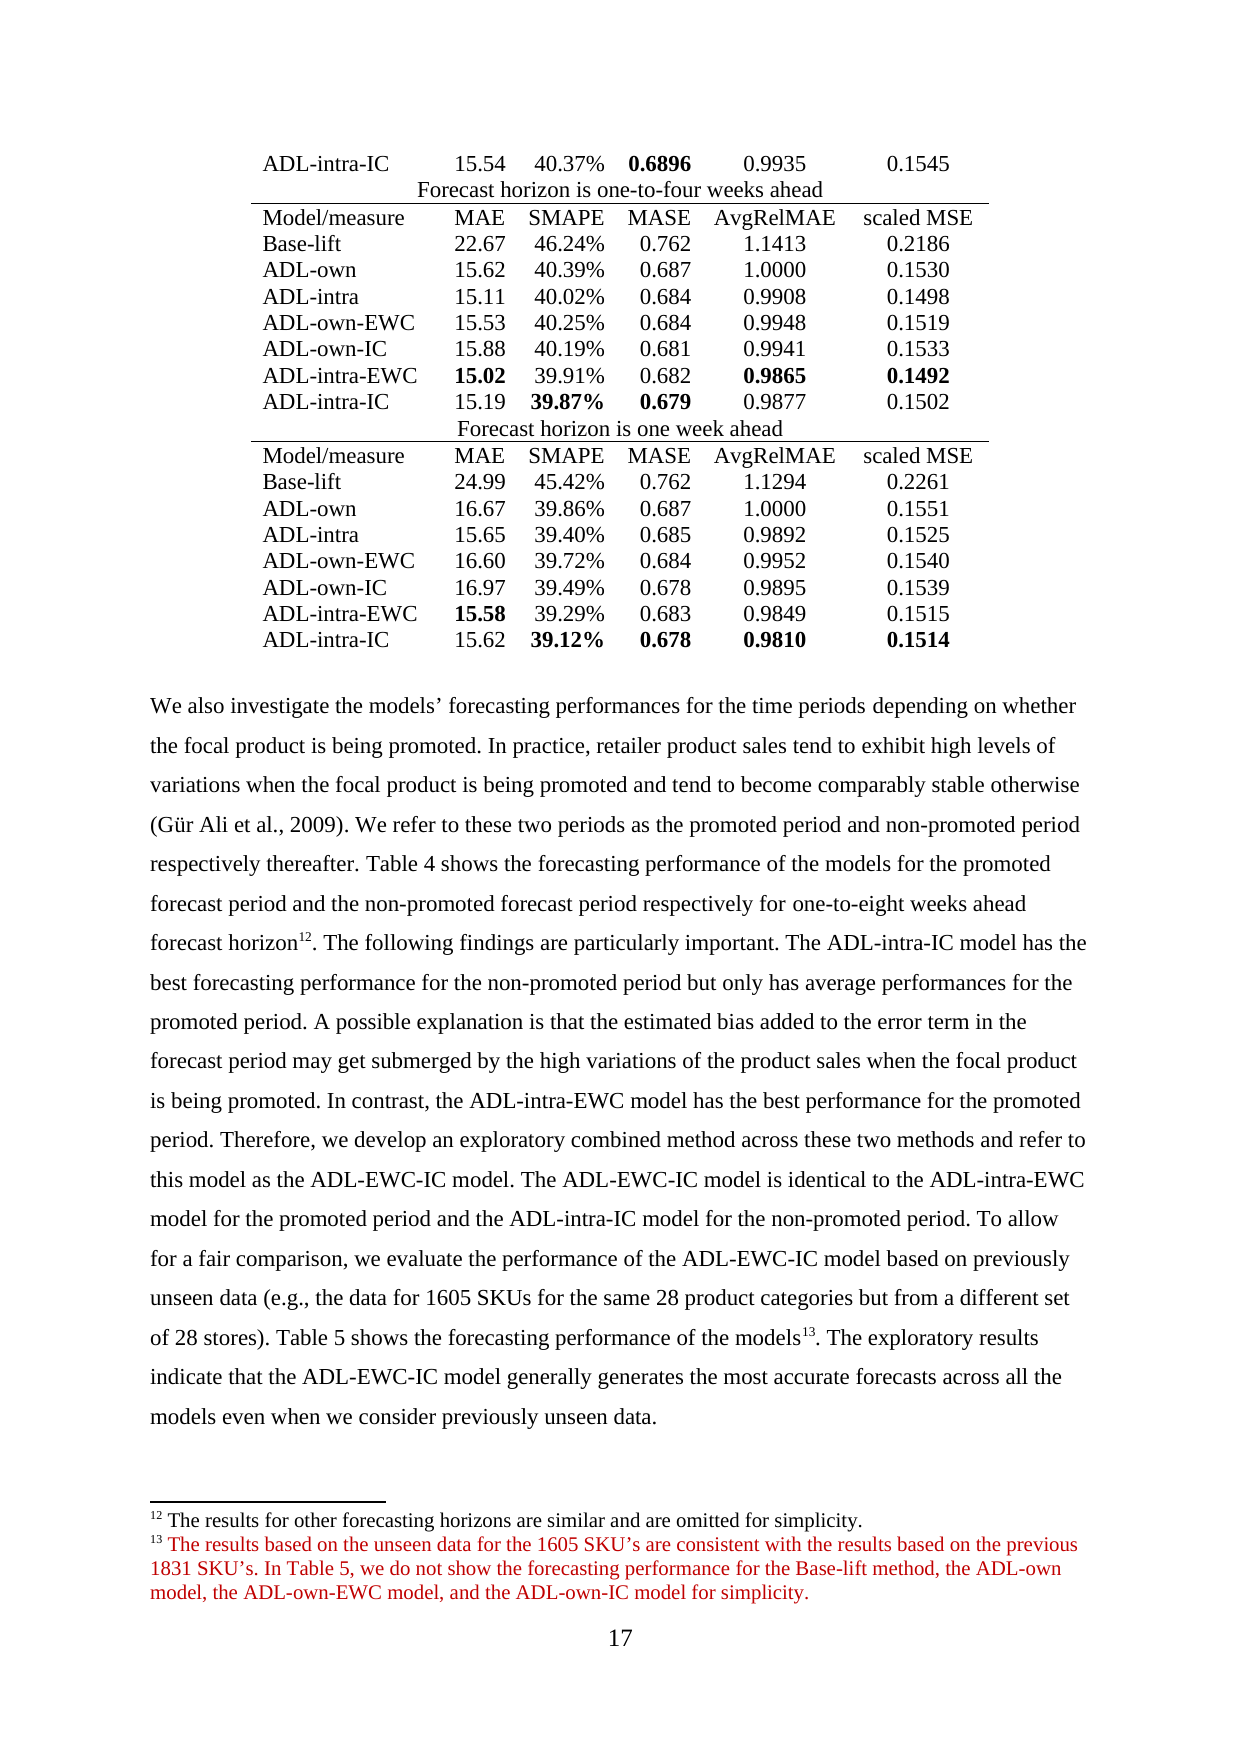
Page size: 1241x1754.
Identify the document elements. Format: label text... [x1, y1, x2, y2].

table_cell 0.9948 [702, 309, 847, 336]
table_cell 0.1514 [847, 626, 989, 653]
table_cell 0.683 [616, 600, 702, 626]
table_cell ADL-own-IC [251, 336, 443, 362]
table_cell 0.682 [616, 362, 702, 388]
table_cell 40.37% [517, 150, 616, 176]
table_cell ADL-intra-EWC [251, 362, 443, 388]
table_cell 0.1540 [847, 548, 989, 574]
table_cell 1.0000 [702, 256, 847, 283]
table_cell 0.9935 [702, 150, 847, 176]
table_cell 0.1515 [847, 600, 989, 626]
table_cell 0.6896 [616, 150, 702, 176]
table_cell 16.97 [443, 574, 517, 600]
table_cell 15.88 [443, 336, 517, 362]
table_cell ADL-intra-IC [251, 388, 443, 414]
table_cell 15.65 [443, 521, 517, 547]
table_cell 0.1525 [847, 521, 989, 547]
table_cell Forecast horizon is one week ahead [251, 415, 989, 441]
table_cell 0.9865 [702, 362, 847, 388]
table_cell 39.87% [517, 388, 616, 414]
table_cell 15.11 [443, 283, 517, 309]
table_cell 39.29% [517, 600, 616, 626]
table_cell 0.684 [616, 309, 702, 336]
table_cell SMAPE [517, 442, 616, 468]
table_cell 0.9895 [702, 574, 847, 600]
table_cell ADL-own [251, 256, 443, 283]
table_cell 40.19% [517, 336, 616, 362]
table_cell MASE [616, 204, 702, 230]
table_cell 0.1502 [847, 388, 989, 414]
text We also investigate the models’ forecasting performances for the time periods depending on whether the focal product is being promoted. In practice, retailer product sales tend to exhibit high levels of variations when the focal product is being promoted and tend to become comparably stable otherwise (Gür Ali et al., 2009). We refer to these two periods as the promoted period and non-promoted period respectively thereafter. Table 4 shows the forecasting performance of the models for the promoted forecast period and the non-promoted forecast period respectively for one-to-eight weeks ahead forecast horizon. The following findings are particularly important. The ADL-intra-IC model has the best forecasting performance for the non-promoted period but only has average performances for the promoted period. A possible explanation is that the estimated bias added to the error term in the forecast period may get submerged by the high variations of the product sales when the focal product is being promoted. In contrast, the ADL-intra-EWC model has the best performance for the promoted period. Therefore, we develop an exploratory combined method across these two methods and refer to this model as the ADL-EWC-IC model. The ADL-EWC-IC model is identical to the ADL-intra-EWC model for the promoted period and the ADL-intra-IC model for the non-promoted period. To allow for a fair comparison, we evaluate the performance of the ADL-EWC-IC model based on previously unseen data (e.g., the data for 1605 SKUs for the same 28 product categories but from a different set of 28 stores). Table 5 shows the forecasting performance of the models. The exploratory results indicate that the ADL-EWC-IC model generally generates the most accurate forecasts across all the models even when we consider previously unseen data. [150, 692, 1090, 1429]
table_cell 0.1519 [847, 309, 989, 336]
table_cell 39.86% [517, 495, 616, 521]
table_cell 0.1530 [847, 256, 989, 283]
table_cell AvgRelMAE [702, 442, 847, 468]
table_cell 0.1545 [847, 150, 989, 176]
table_cell 0.684 [616, 283, 702, 309]
table_cell 24.99 [443, 468, 517, 495]
table_cell SMAPE [517, 204, 616, 230]
table_cell MASE [616, 442, 702, 468]
table_cell MAE [443, 204, 517, 230]
table_cell ADL-own [251, 495, 443, 521]
table_cell 45.42% [517, 468, 616, 495]
table_cell 39.72% [517, 548, 616, 574]
table_cell 0.687 [616, 495, 702, 521]
table_cell 40.02% [517, 283, 616, 309]
table_cell ADL-own-IC [251, 574, 443, 600]
table_cell AvgRelMAE [702, 204, 847, 230]
table_cell ADL-own-EWC [251, 309, 443, 336]
table_cell Forecast horizon is one-to-four weeks ahead [251, 176, 989, 203]
table_cell 1.1413 [702, 230, 847, 256]
table_cell 1.1294 [702, 468, 847, 495]
table_cell 0.684 [616, 548, 702, 574]
table_cell 46.24% [517, 230, 616, 256]
table_cell 16.60 [443, 548, 517, 574]
table_cell 0.9849 [702, 600, 847, 626]
table_cell 39.49% [517, 574, 616, 600]
table_cell 0.1492 [847, 362, 989, 388]
table_cell ADL-own-EWC [251, 548, 443, 574]
table_cell 0.679 [616, 388, 702, 414]
table_cell 39.91% [517, 362, 616, 388]
table_cell 39.12% [517, 626, 616, 653]
table_cell 0.1533 [847, 336, 989, 362]
table_cell ADL-intra-EWC [251, 600, 443, 626]
table_cell Base-lift [251, 230, 443, 256]
table_cell 15.02 [443, 362, 517, 388]
table_cell 0.678 [616, 626, 702, 653]
table_cell 40.39% [517, 256, 616, 283]
table_cell 0.9941 [702, 336, 847, 362]
table_cell Model/measure [251, 442, 443, 468]
table_cell 0.9908 [702, 283, 847, 309]
table_cell 0.762 [616, 468, 702, 495]
table_cell 1.0000 [702, 495, 847, 521]
table_cell 0.685 [616, 521, 702, 547]
table_cell 0.678 [616, 574, 702, 600]
table_cell 0.762 [616, 230, 702, 256]
table_cell 0.9810 [702, 626, 847, 653]
table_cell 16.67 [443, 495, 517, 521]
table_cell ADL-intra [251, 521, 443, 547]
table_cell ADL-intra-IC [251, 626, 443, 653]
table_cell 15.58 [443, 600, 517, 626]
table_cell 15.19 [443, 388, 517, 414]
table_cell 39.40% [517, 521, 616, 547]
table_cell MAE [443, 442, 517, 468]
table_cell ADL-intra [251, 283, 443, 309]
table_cell 40.25% [517, 309, 616, 336]
table_cell 15.53 [443, 309, 517, 336]
table_cell Base-lift [251, 468, 443, 495]
table_cell 22.67 [443, 230, 517, 256]
table_cell 0.2186 [847, 230, 989, 256]
table_cell 0.9952 [702, 548, 847, 574]
table_cell 15.54 [443, 150, 517, 176]
table_cell 15.62 [443, 626, 517, 653]
table_cell 0.9892 [702, 521, 847, 547]
table_cell scaled MSE [847, 442, 989, 468]
table_cell 0.1539 [847, 574, 989, 600]
table_cell 0.687 [616, 256, 702, 283]
table_cell 15.62 [443, 256, 517, 283]
table_cell 0.681 [616, 336, 702, 362]
table_cell 0.1498 [847, 283, 989, 309]
table_cell Model/measure [251, 204, 443, 230]
table_cell scaled MSE [847, 204, 989, 230]
table_cell 0.1551 [847, 495, 989, 521]
table_cell ADL-intra-IC [251, 150, 443, 176]
table_cell 0.2261 [847, 468, 989, 495]
table_cell 0.9877 [702, 388, 847, 414]
